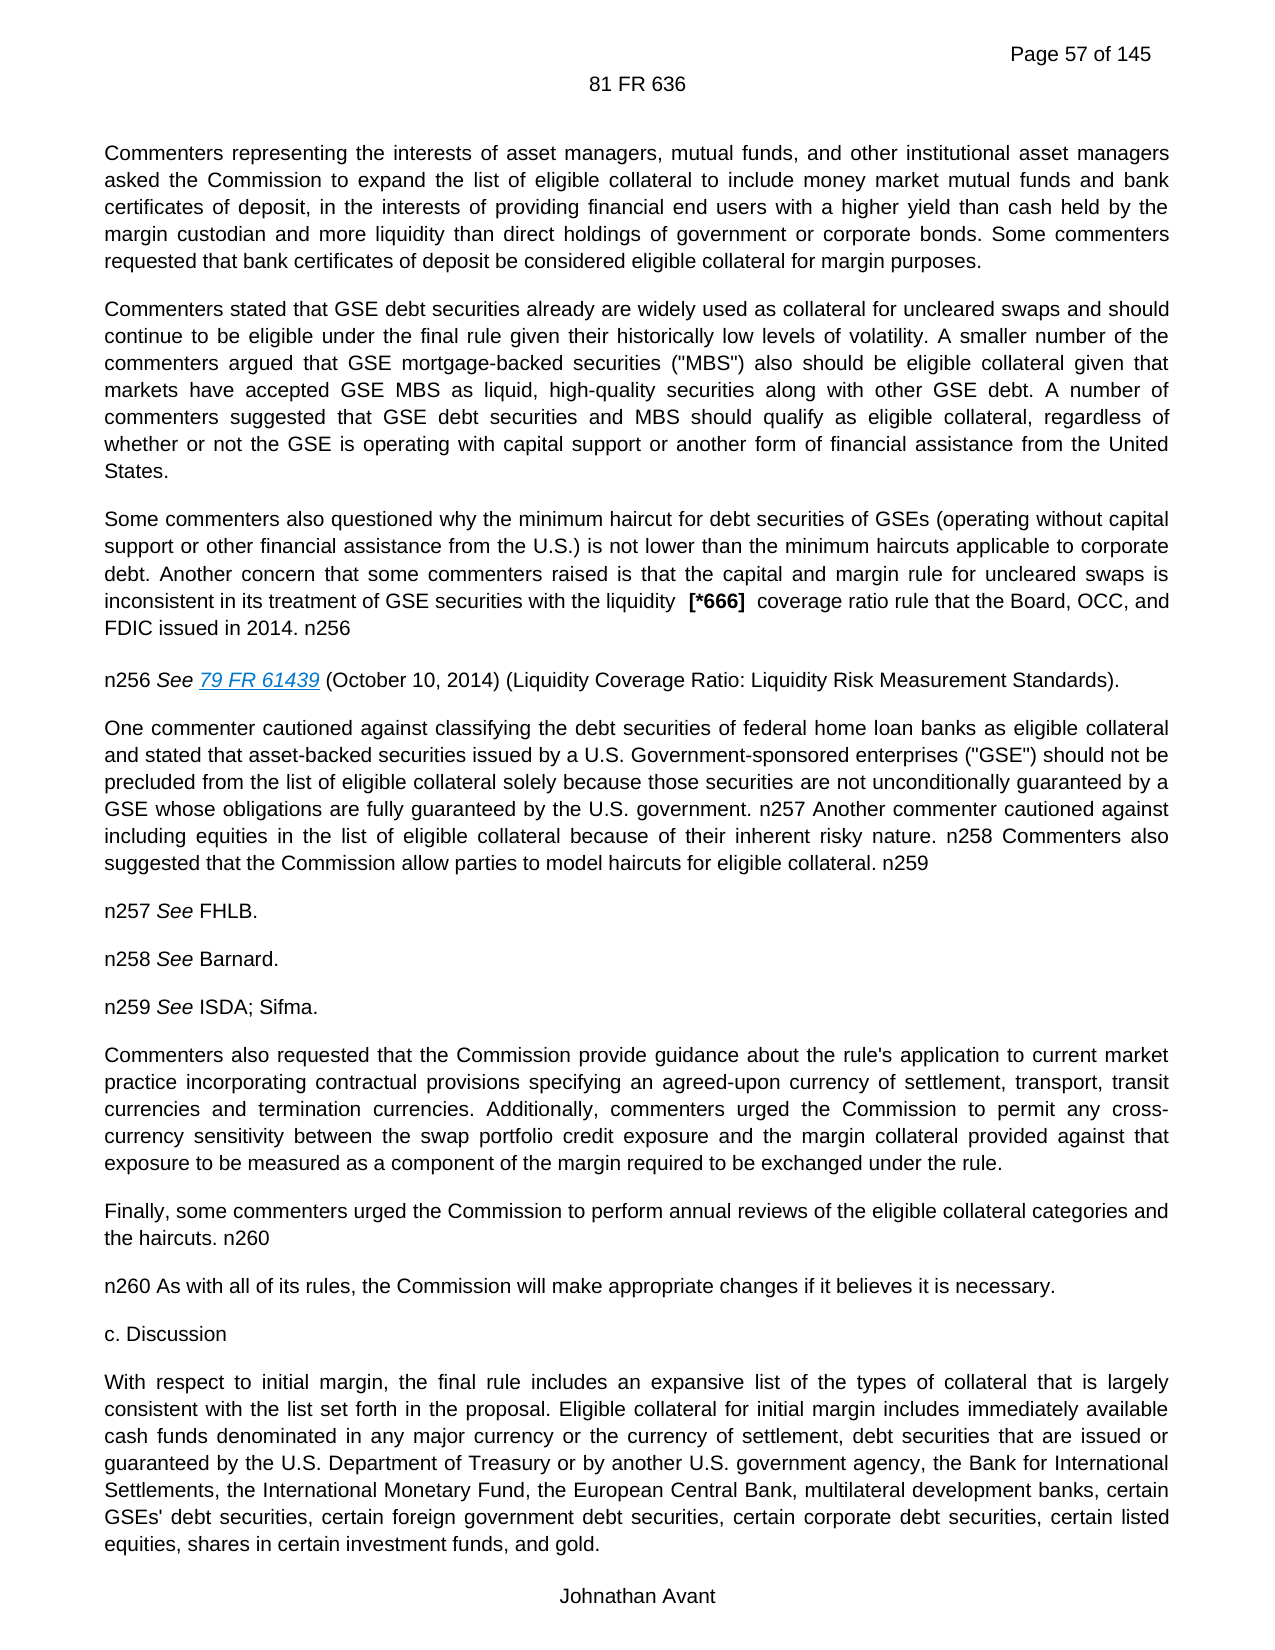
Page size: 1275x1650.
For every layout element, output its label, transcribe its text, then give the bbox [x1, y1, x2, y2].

text With respect to initial margin, the final rule includes an expansive list of the types of collateral that is largely consistent with the list set forth in the proposal. Eligible collateral for initial margin includes immediately available cash funds denominated in any major currency or the currency of settlement, debt securities that are issued or guaranteed by the U.S. Department of Treasury or by another U.S. government agency, the Bank for International Settlements, the International Monetary Fund, the European Central Bank, multilateral development banks, certain GSEs' debt securities, certain foreign government debt securities, certain corporate debt securities, certain listed equities, shares in certain investment funds, and gold. [104, 1367, 1171, 1556]
text Some commenters also questioned why the minimum haircut for debt securities of GSEs (operating without capital support or other financial assistance from the U.S.) is not lower than the minimum haircuts applicable to corporate debt. Another concern that some commenters raised is that the capital and margin rule for uncleared swaps is inconsistent in its treatment of GSE securities with the liquidity [*666] coverage ratio rule that the Board, OCC, and FDIC issued in 2014. n256 [104, 504, 1171, 639]
text Commenters also requested that the Commission provide guidance about the rule's application to current market practice incorporating contractual provisions specifying an agreed-upon currency of settlement, transport, transit currencies and termination currencies. Additionally, commenters urged the Commission to permit any cross-currency sensitivity between the swap portfolio credit exposure and the margin collateral provided against that exposure to be measured as a component of the margin required to be exchanged under the rule. [104, 1039, 1171, 1175]
text n259 See ISDA; Sifma. [104, 992, 1171, 1019]
text n260 As with all of its rules, the Commission will make appropriate changes if it believes it is necessary. [104, 1271, 1171, 1298]
text Finally, some commenters urged the Commission to perform annual reviews of the eligible collateral categories and the haircuts. n260 [104, 1196, 1171, 1250]
text n258 See Barnard. [104, 944, 1171, 971]
text Commenters representing the interests of asset managers, mutual funds, and other institutional asset managers asked the Commission to expand the list of eligible collateral to include money market mutual funds and bank certificates of deposit, in the interests of providing financial end users with a higher yield than cash held by the margin custodian and more liquidity than direct holdings of government or corporate bonds. Some commenters requested that bank certificates of deposit be considered eligible collateral for margin purposes. [104, 137, 1171, 273]
text Commenters stated that GSE debt securities already are widely used as collateral for uncleared swaps and should continue to be eligible under the final rule given their historically low levels of volatility. A smaller number of the commenters argued that GSE mortgage-backed securities ("MBS") also should be eligible collateral given that markets have accepted GSE MBS as liquid, high-quality securities along with other GSE debt. A number of commenters suggested that GSE debt securities and MBS should qualify as eligible collateral, regardless of whether or not the GSE is operating with capital support or another form of financial assistance from the United States. [104, 294, 1171, 483]
text n256 See 79 FR 61439 (October 10, 2014) (Liquidity Coverage Ratio: Liquidity Risk Measurement Standards). [104, 664, 1171, 692]
text c. Discussion [104, 1319, 1171, 1346]
text One commenter cautioned against classifying the debt securities of federal home loan banks as eligible collateral and stated that asset-backed securities issued by a U.S. Government-sponsored enterprises ("GSE") should not be precluded from the list of eligible collateral solely because those securities are not unconditionally guaranteed by a GSE whose obligations are fully guaranteed by the U.S. government. n257 Another commenter cautioned against including equities in the list of eligible collateral because of their inherent risky nature. n258 Commenters also suggested that the Commission allow parties to model haircuts for eligible collateral. n259 [104, 712, 1171, 875]
text n257 See FHLB. [104, 896, 1171, 923]
